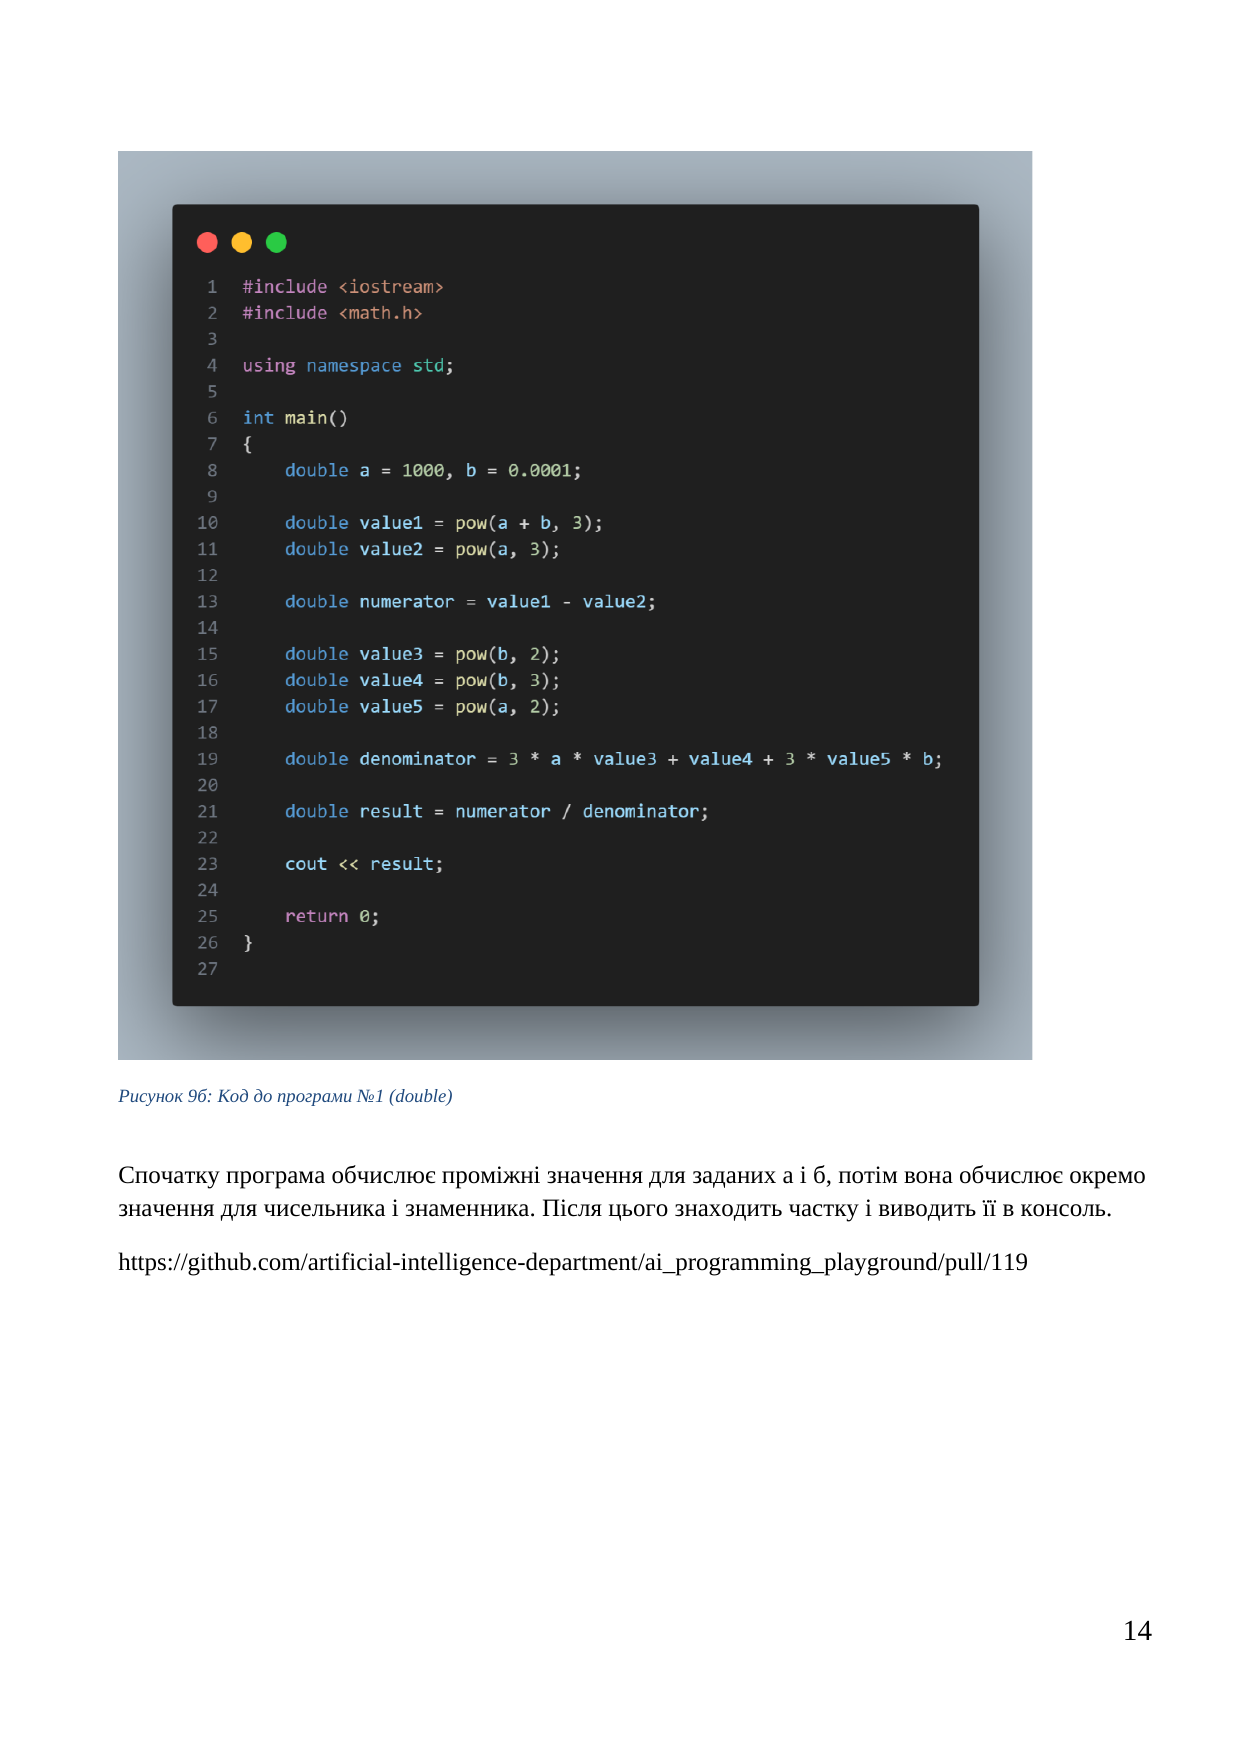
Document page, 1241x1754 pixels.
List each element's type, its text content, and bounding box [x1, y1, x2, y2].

picture [118, 151, 1033, 1060]
text Рисунок 9б: Код до програми №1 (double) [118, 1085, 1152, 1106]
text https://github.com/artificial-intelligence-department/ai_programming_playground/pull/119 [118, 1247, 1152, 1276]
text Спочатку програма обчислює проміжні значення для заданих а і б, потім вона обчислює окремо значення для чисельника і знаменника. Після цього знаходить частку і виводить її в консоль. [118, 1127, 1152, 1222]
